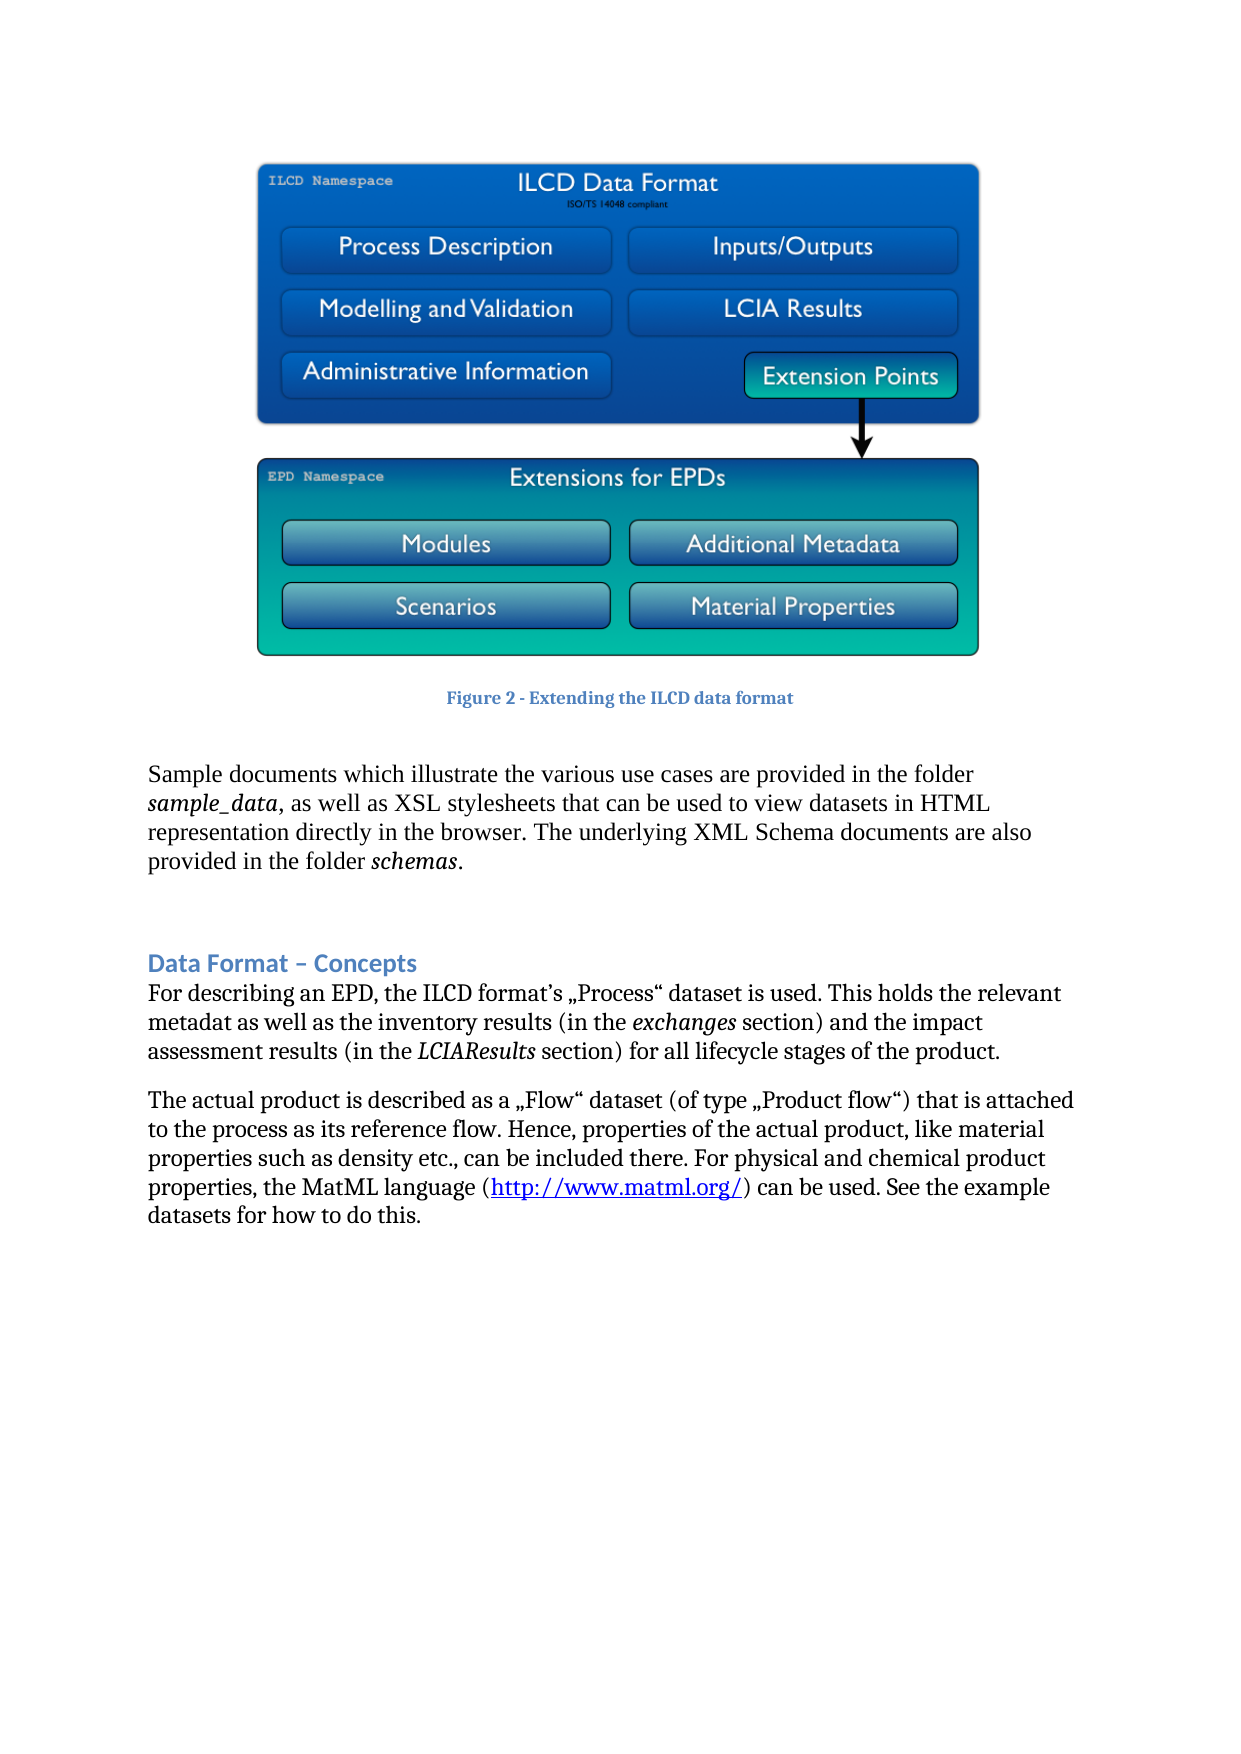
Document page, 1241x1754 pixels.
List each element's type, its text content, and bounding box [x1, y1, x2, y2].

text Figure 2 - Extending the ILCD data format [148, 688, 1093, 709]
subtitle Data Format – Concepts [148, 946, 1093, 979]
text For describing an EPD, the ILCD format’s „Process“ dataset is used. This holds the relevant metadat as well as the inventory results (in the exchanges section) and the impact assessment results (in the LCIAResults section) for all lifecycle stages of the product. [148, 979, 1093, 1065]
text The actual product is described as a „Flow“ dataset (of type „Product flow“) that is attached to the process as its reference flow. Hence, properties of the actual product, like material properties such as density etc., can be included there. For physical and chemical product properties, the MatML language (http://www.matml.org/) can be used. See the example datasets for how to do this. [148, 1086, 1093, 1230]
picture [248, 147, 992, 667]
text Sample documents which illustrate the various use cases are provided in the folder sample_data, as well as XSL stylesheets that can be used to view datasets in HTML representation directly in the browser. The underlying XML Schema documents are also provided in the folder schemas. [148, 730, 1093, 876]
